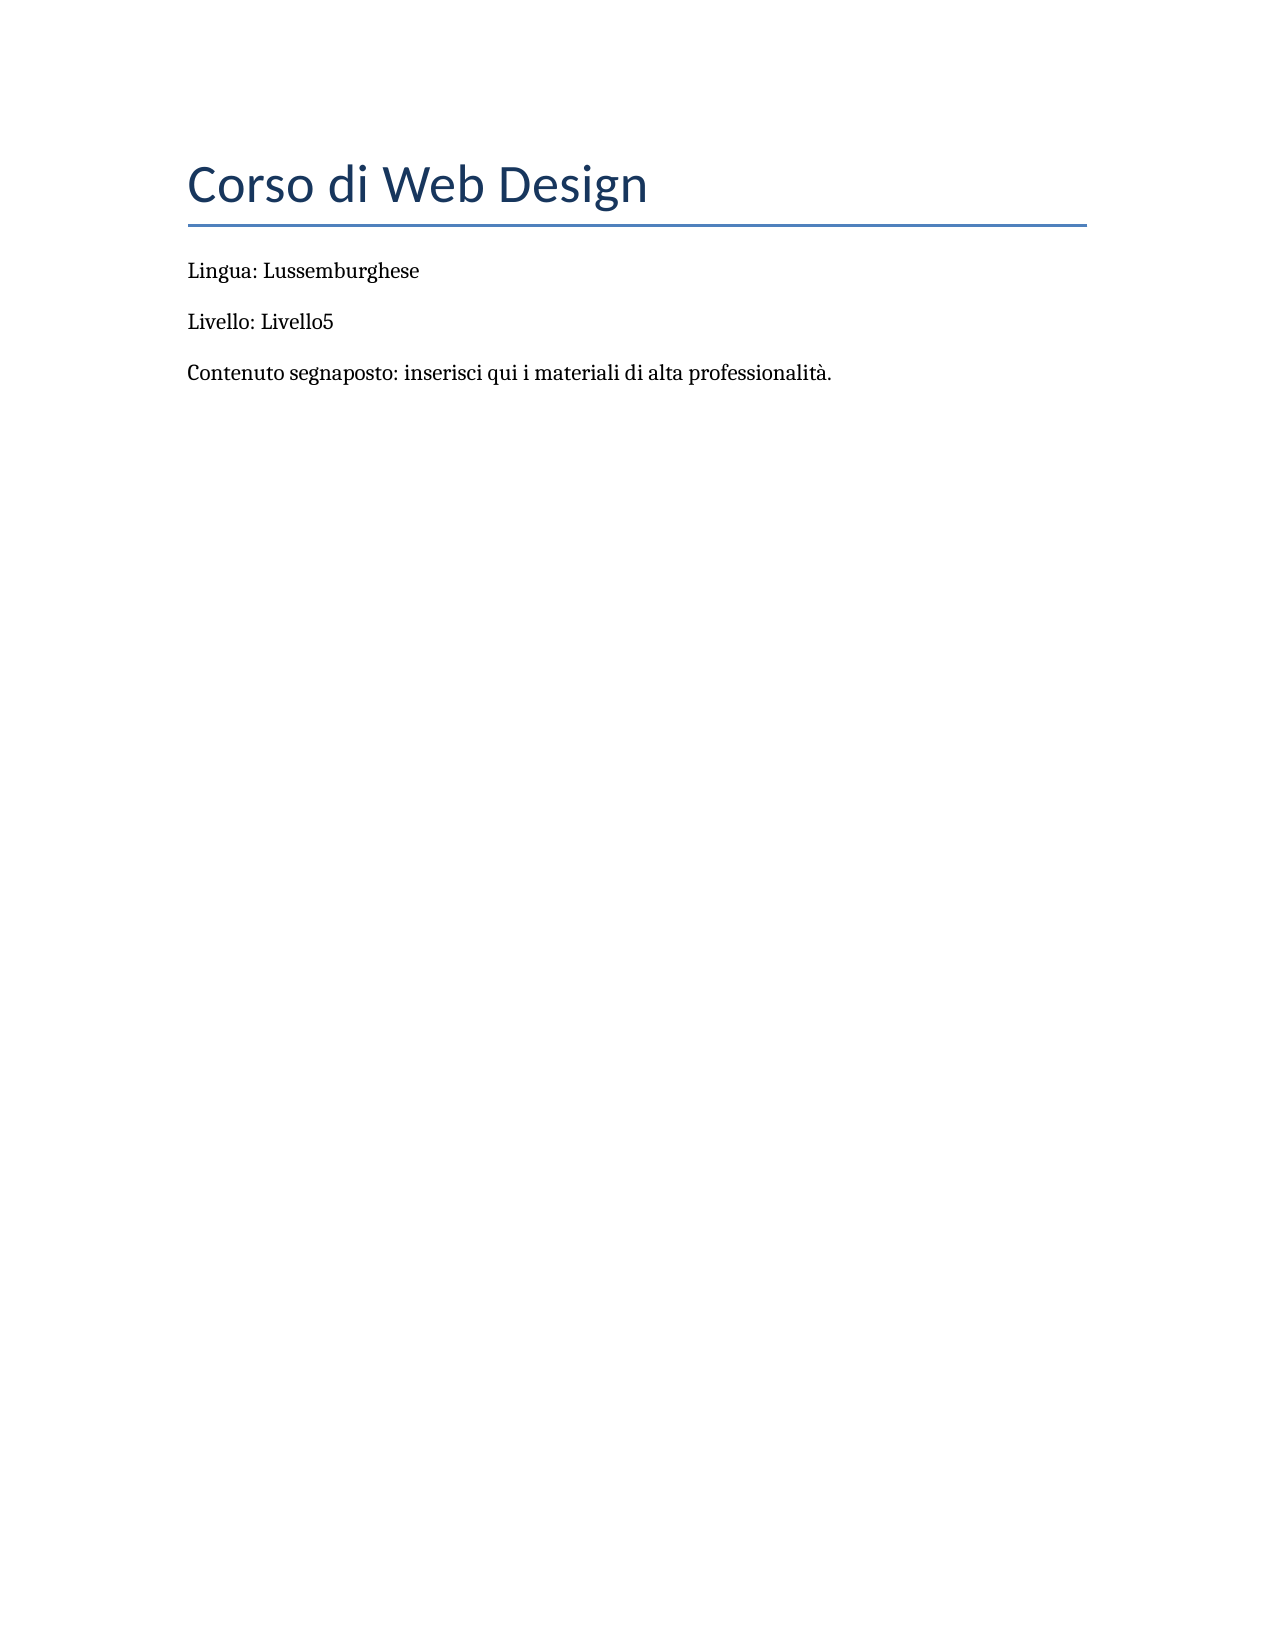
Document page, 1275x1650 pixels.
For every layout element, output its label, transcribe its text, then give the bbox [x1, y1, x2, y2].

title Corso di Web Design [187, 150, 1087, 227]
text Lingua: Lussemburghese [187, 258, 1087, 284]
text Livello: Livello5 [187, 309, 1087, 335]
text Contenuto segnaposto: inserisci qui i materiali di alta professionalità. [187, 360, 1087, 386]
